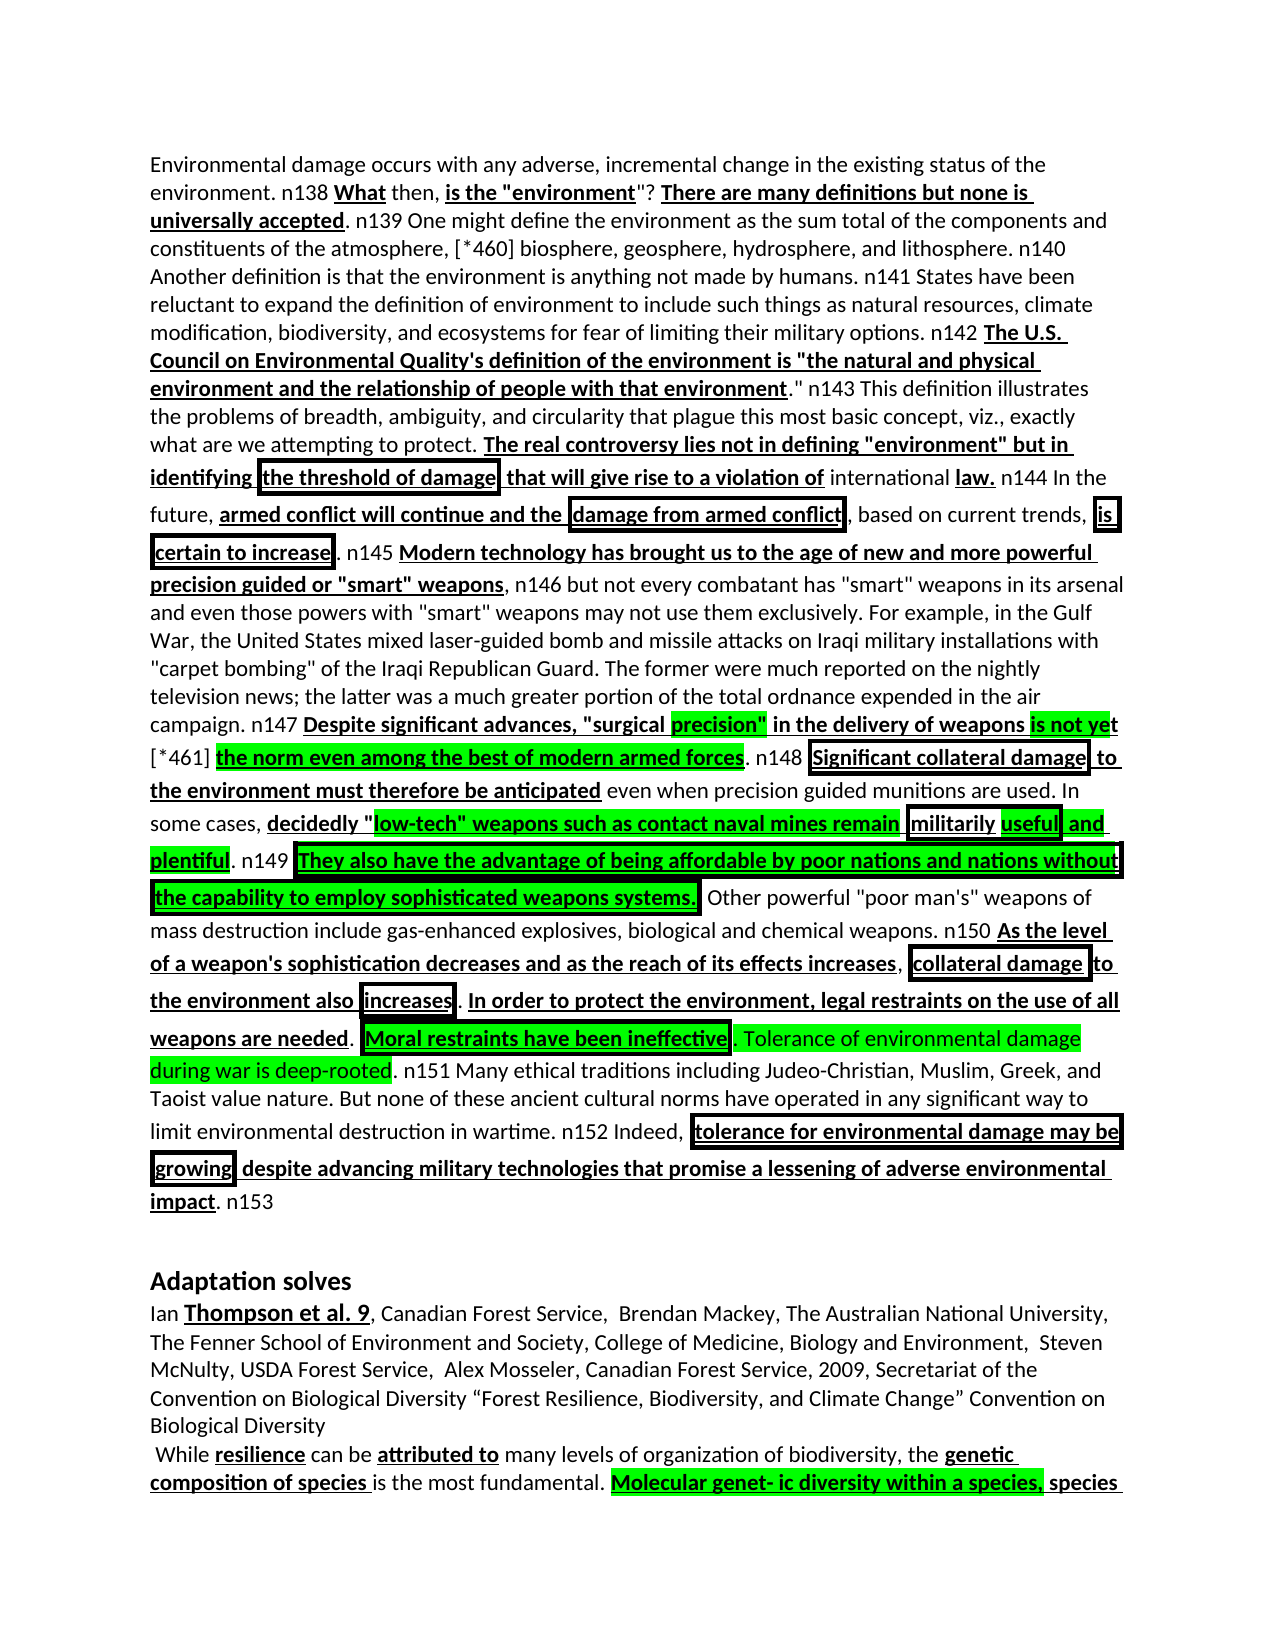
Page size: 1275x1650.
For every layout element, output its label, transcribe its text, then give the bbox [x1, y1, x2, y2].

text Ian Thompson et al. 9, Canadian Forest Service, Brendan Mackey, The Australian National University, The Fenner School of Environment and Society, College of Medicine, Biology and Environment, Steven McNulty, USDA Forest Service, Alex Mosseler, Canadian Forest Service, 2009, Secretariat of the Convention on Biological Diversity “Forest Resilience, Biodiversity, and Climate Change” Convention on Biological Diversity [150, 1297, 1125, 1440]
text Environmental damage occurs with any adverse, incremental change in the existing status of the environment. n138 What then, is the "environment"? There are many definitions but none is universally accepted. n139 One might define the environment as the sum total of the components and constituents of the atmosphere, [*460] biosphere, geosphere, hydrosphere, and lithosphere. n140 Another definition is that the environment is anything not made by humans. n141 States have been reluctant to expand the definition of environment to include such things as natural resources, climate modification, biodiversity, and ecosystems for fear of limiting their military options. n142 The U.S. Council on Environmental Quality's definition of the environment is "the natural and physical environment and the relationship of people with that environment." n143 This definition illustrates the problems of breadth, ambiguity, and circularity that plague this most basic concept, viz., exactly what are we attempting to protect. The real controversy lies not in defining "environment" but in identifying the threshold of damage that will give rise to a violation of international law. n144 In the future, armed conflict will continue and the damage from armed conflict, based on current trends, is certain to increase. n145 Modern technology has brought us to the age of new and more powerful precision guided or "smart" weapons, n146 but not every combatant has "smart" weapons in its arsenal and even those powers with "smart" weapons may not use them exclusively. For example, in the Gulf War, the United States mixed laser-guided bomb and missile attacks on Iraqi military installations with "carpet bombing" of the Iraqi Republican Guard. The former were much reported on the nightly television news; the latter was a much greater portion of the total ordnance expended in the air campaign. n147 Despite significant advances, "surgical precision" in the delivery of weapons is not yet [*461] the norm even among the best of modern armed forces. n148 Significant collateral damage to the environment must therefore be anticipated even when precision guided munitions are used. In some cases, decidedly "low-tech" weapons such as contact naval mines remain militarily useful and plentiful. n149 They also have the advantage of being affordable by poor nations and nations without the capability to employ sophisticated weapons systems. Other powerful "poor man's" weapons of mass destruction include gas-enhanced explosives, biological and chemical weapons. n150 As the level of a weapon's sophistication decreases and as the reach of its effects increases, collateral damage to the environment also increases. In order to protect the environment, legal restraints on the use of all weapons are needed. Moral restraints have been ineffective. Tolerance of environmental damage during war is deep-rooted. n151 Many ethical traditions including Judeo-Christian, Muslim, Greek, and Taoist value nature. But none of these ancient cultural norms have operated in any significant way to limit environmental destruction in wartime. n152 Indeed, tolerance for environmental damage may be growing despite advancing military technologies that promise a lessening of adverse environmental impact. n153 [150, 150, 1125, 879]
subtitle Adaptation solves [150, 1264, 1125, 1297]
text Environmental damage occurs with any adverse, incremental change in the existing status of the environment. n138 What then, is the "environment"? There are many definitions but none is universally accepted. n139 One might define the environment as the sum total of the components and constituents of the atmosphere, [*460] biosphere, geosphere, hydrosphere, and lithosphere. n140 Another definition is that the environment is anything not made by humans. n141 States have been reluctant to expand the definition of environment to include such things as natural resources, climate modification, biodiversity, and ecosystems for fear of limiting their military options. n142 The U.S. Council on Environmental Quality's definition of the environment is "the natural and physical environment and the relationship of people with that environment." n143 This definition illustrates the problems of breadth, ambiguity, and circularity that plague this most basic concept, viz., exactly what are we attempting to protect. The real controversy lies not in defining "environment" but in identifying the threshold of damage that will give rise to a violation of international law. n144 In the future, armed conflict will continue and the damage from armed conflict, based on current trends, is certain to increase. n145 Modern technology has brought us to the age of new and more powerful precision guided or "smart" weapons, n146 but not every combatant has "smart" weapons in its arsenal and even those powers with "smart" weapons may not use them exclusively. For example, in the Gulf War, the United States mixed laser-guided bomb and missile attacks on Iraqi military installations with "carpet bombing" of the Iraqi Republican Guard. The former were much reported on the nightly television news; the latter was a much greater portion of the total ordnance expended in the air campaign. n147 Despite significant advances, "surgical precision" in the delivery of weapons is not yet [*461] the norm even among the best of modern armed forces. n148 Significant collateral damage to the environment must therefore be anticipated even when precision guided munitions are used. In some cases, decidedly "low-tech" weapons such as contact naval mines remain militarily useful and plentiful. n149 They also have the advantage of being affordable by poor nations and nations without the capability to employ sophisticated weapons systems. Other powerful "poor man's" weapons of mass destruction include gas-enhanced explosives, biological and chemical weapons. n150 As the level of a weapon's sophistication decreases and as the reach of its effects increases, collateral damage to the environment also increases. In order to protect the environment, legal restraints on the use of all weapons are needed. Moral restraints have been ineffective. Tolerance of environmental damage during war is deep-rooted. n151 Many ethical traditions including Judeo-Christian, Muslim, Greek, and Taoist value nature. But none of these ancient cultural norms have operated in any significant way to limit environmental destruction in wartime. n152 Indeed, tolerance for environmental damage may be growing despite advancing military technologies that promise a lessening of adverse environmental impact. n153 [150, 879, 1125, 1215]
